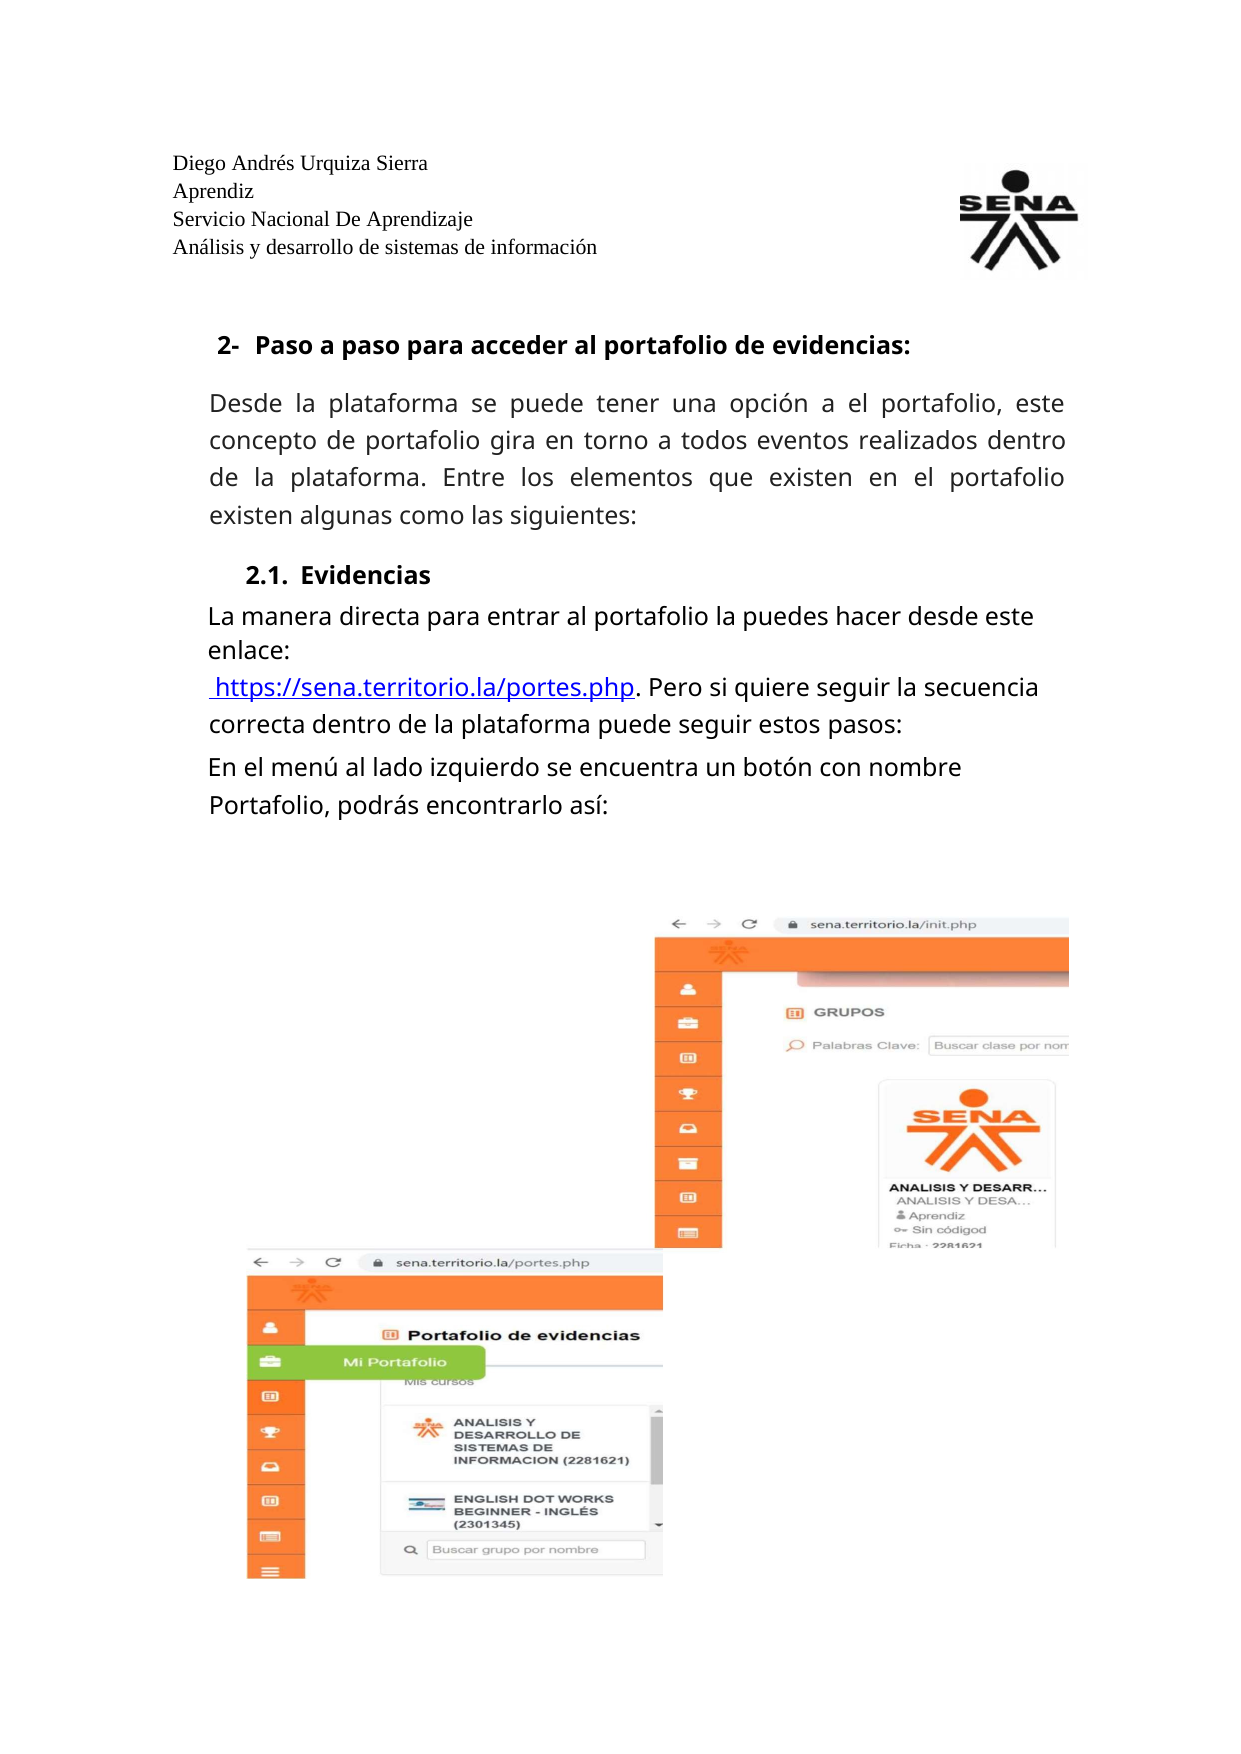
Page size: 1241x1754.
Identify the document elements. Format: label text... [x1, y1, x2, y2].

text En el menú al lado izquierdo se encuentra un botón con nombre Portafolio, podrás encontrarlo así: [207, 750, 1068, 822]
picture [960, 163, 1088, 280]
subtitle Evidencias [245, 557, 1117, 592]
text La manera directa para entrar al portafolio la puedes hacer desde este enlace: [207, 598, 1117, 666]
text https://sena.territorio.la/portes.php. Pero si quiere seguir la secuencia correcta dentro de la plataforma puede seguir estos pasos: [208, 669, 1117, 740]
text Desde la plataforma se puede tener una opción a el portafolio, este concepto de portafolio gira en torno a todos eventos realizados dentro de la plataforma. Entre los elementos que existen en el portafolio existen algunas como las siguientes: [209, 385, 1066, 531]
picture [246, 916, 1069, 1579]
subtitle Paso a paso para acceder al portafolio de evidencias: [217, 327, 1117, 362]
